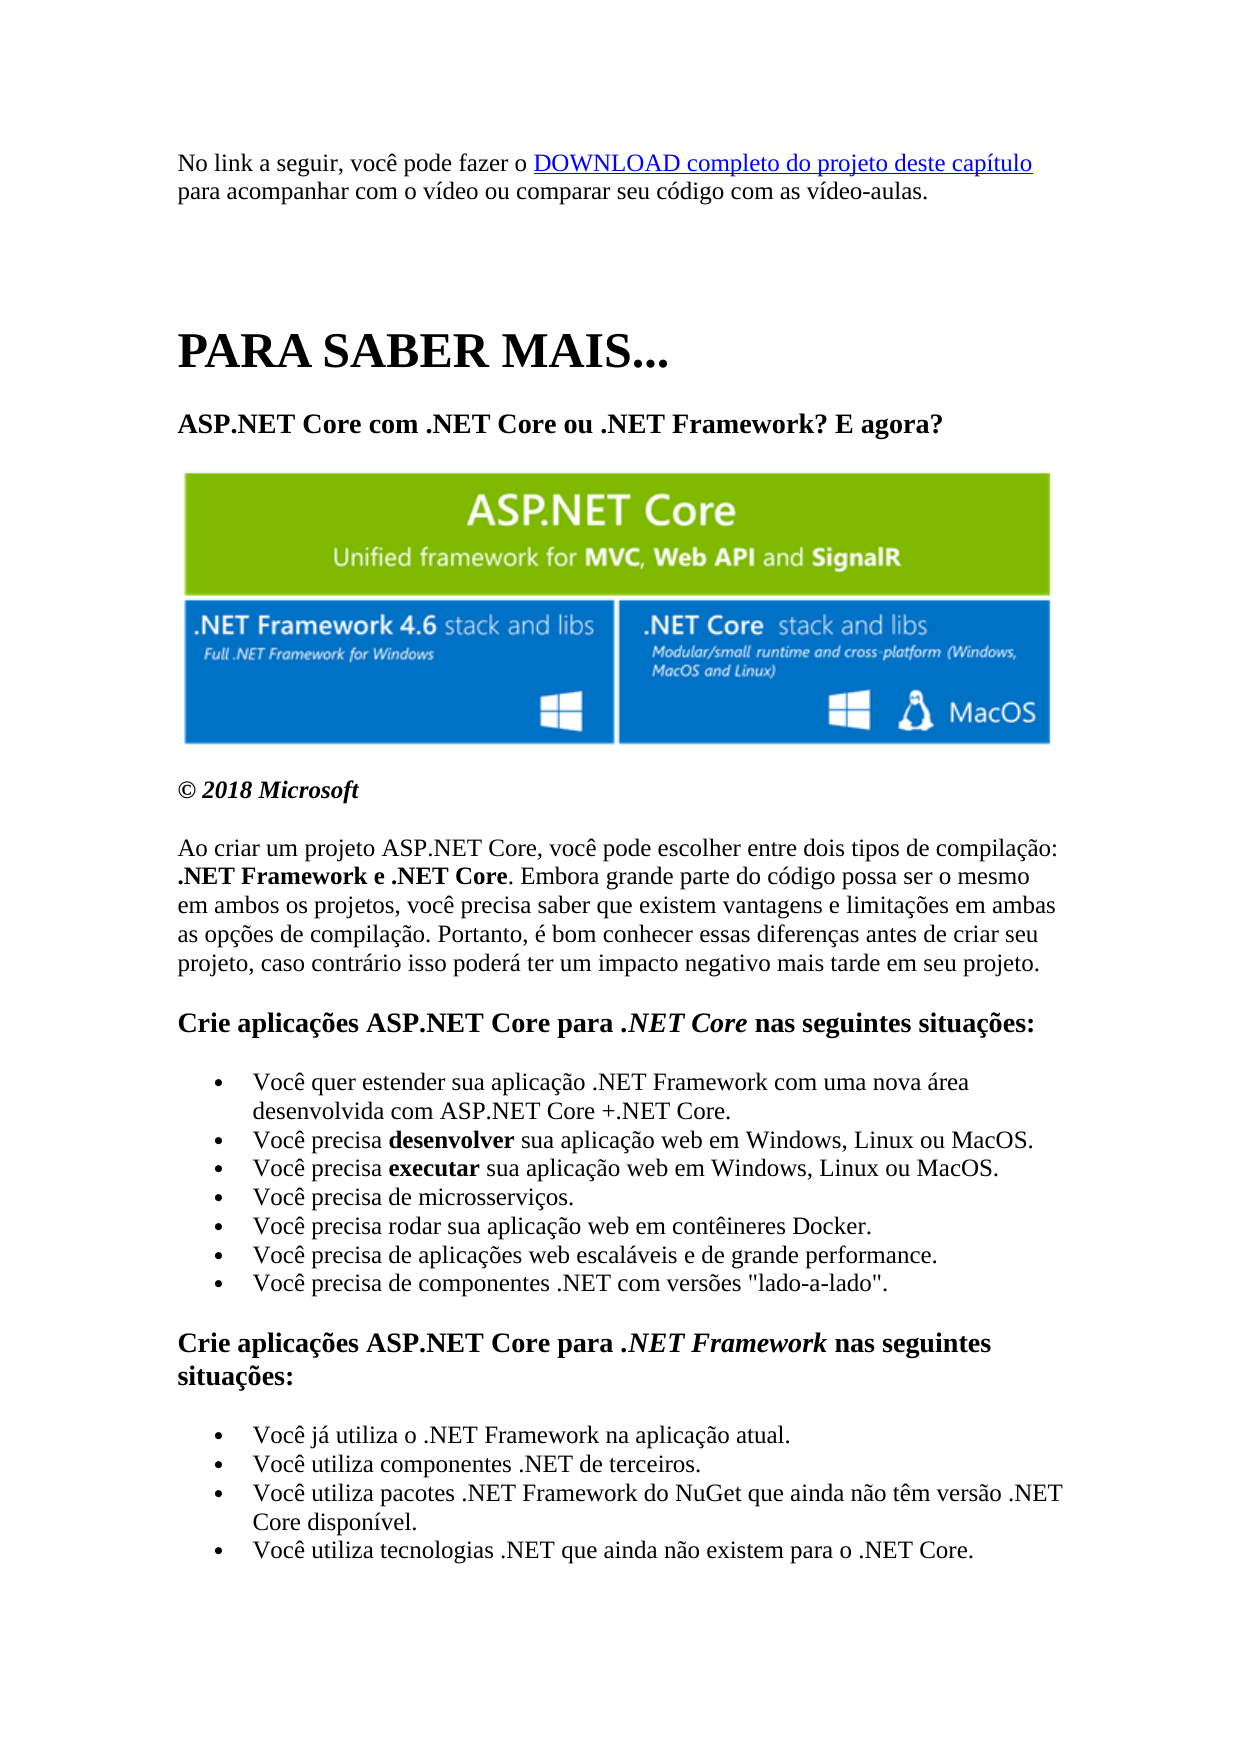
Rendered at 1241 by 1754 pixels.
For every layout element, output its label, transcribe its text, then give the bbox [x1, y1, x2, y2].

list Você quer estender sua aplicação .NET Framework com uma nova área desenvolvida com ASP.NET Core +.NET Core. [215, 1067, 1063, 1125]
picture [177, 469, 1063, 746]
list Você precisa desenvolver sua aplicação web em Windows, Linux ou MacOS. [215, 1125, 1063, 1153]
text ASP.NET Core com .NET Core ou .NET Framework? E agora? [177, 408, 1063, 440]
list Você utiliza pacotes .NET Framework do NuGet que ainda não têm versão .NET Core disponível. [215, 1478, 1063, 1535]
list Você precisa de aplicações web escaláveis e de grande performance. [215, 1240, 1063, 1268]
list Você utiliza componentes .NET de terceiros. [215, 1449, 1063, 1478]
text Crie aplicações ASP.NET Core para .NET Core nas seguintes situações: [177, 1006, 1063, 1038]
list Você precisa rodar sua aplicação web em contêineres Docker. [215, 1211, 1063, 1240]
list Você precisa de microsserviços. [215, 1182, 1063, 1211]
text No link a seguir, você pode fazer o DOWNLOAD completo do projeto deste capítulo para acompanhar com o vídeo ou comparar seu código com as vídeo-aulas. [177, 148, 1063, 205]
list Você já utiliza o .NET Framework na aplicação atual. [215, 1420, 1063, 1449]
list Você precisa executar sua aplicação web em Windows, Linux ou MacOS. [215, 1153, 1063, 1182]
text Ao criar um projeto ASP.NET Core, você pode escolher entre dois tipos de compilação: .NET Framework e .NET Core. Embora grande parte do código possa ser o mesmo em ambos os projetos, você precisa saber que existem vantagens e limitações em ambas as opções de compilação. Portanto, é bom conhecer essas diferenças antes de criar seu projeto, caso contrário isso poderá ter um impacto negativo mais tarde em seu projeto. [177, 833, 1063, 976]
list Você utiliza tecnologias .NET que ainda não existem para o .NET Core. [215, 1535, 1063, 1564]
text © 2018 Microsoft [177, 775, 1063, 803]
text PARA SABER MAIS... [177, 321, 1063, 378]
text Crie aplicações ASP.NET Core para .NET Framework nas seguintes situações: [177, 1326, 1063, 1391]
list Você precisa de componentes .NET com versões "lado-a-lado". [215, 1268, 1063, 1297]
